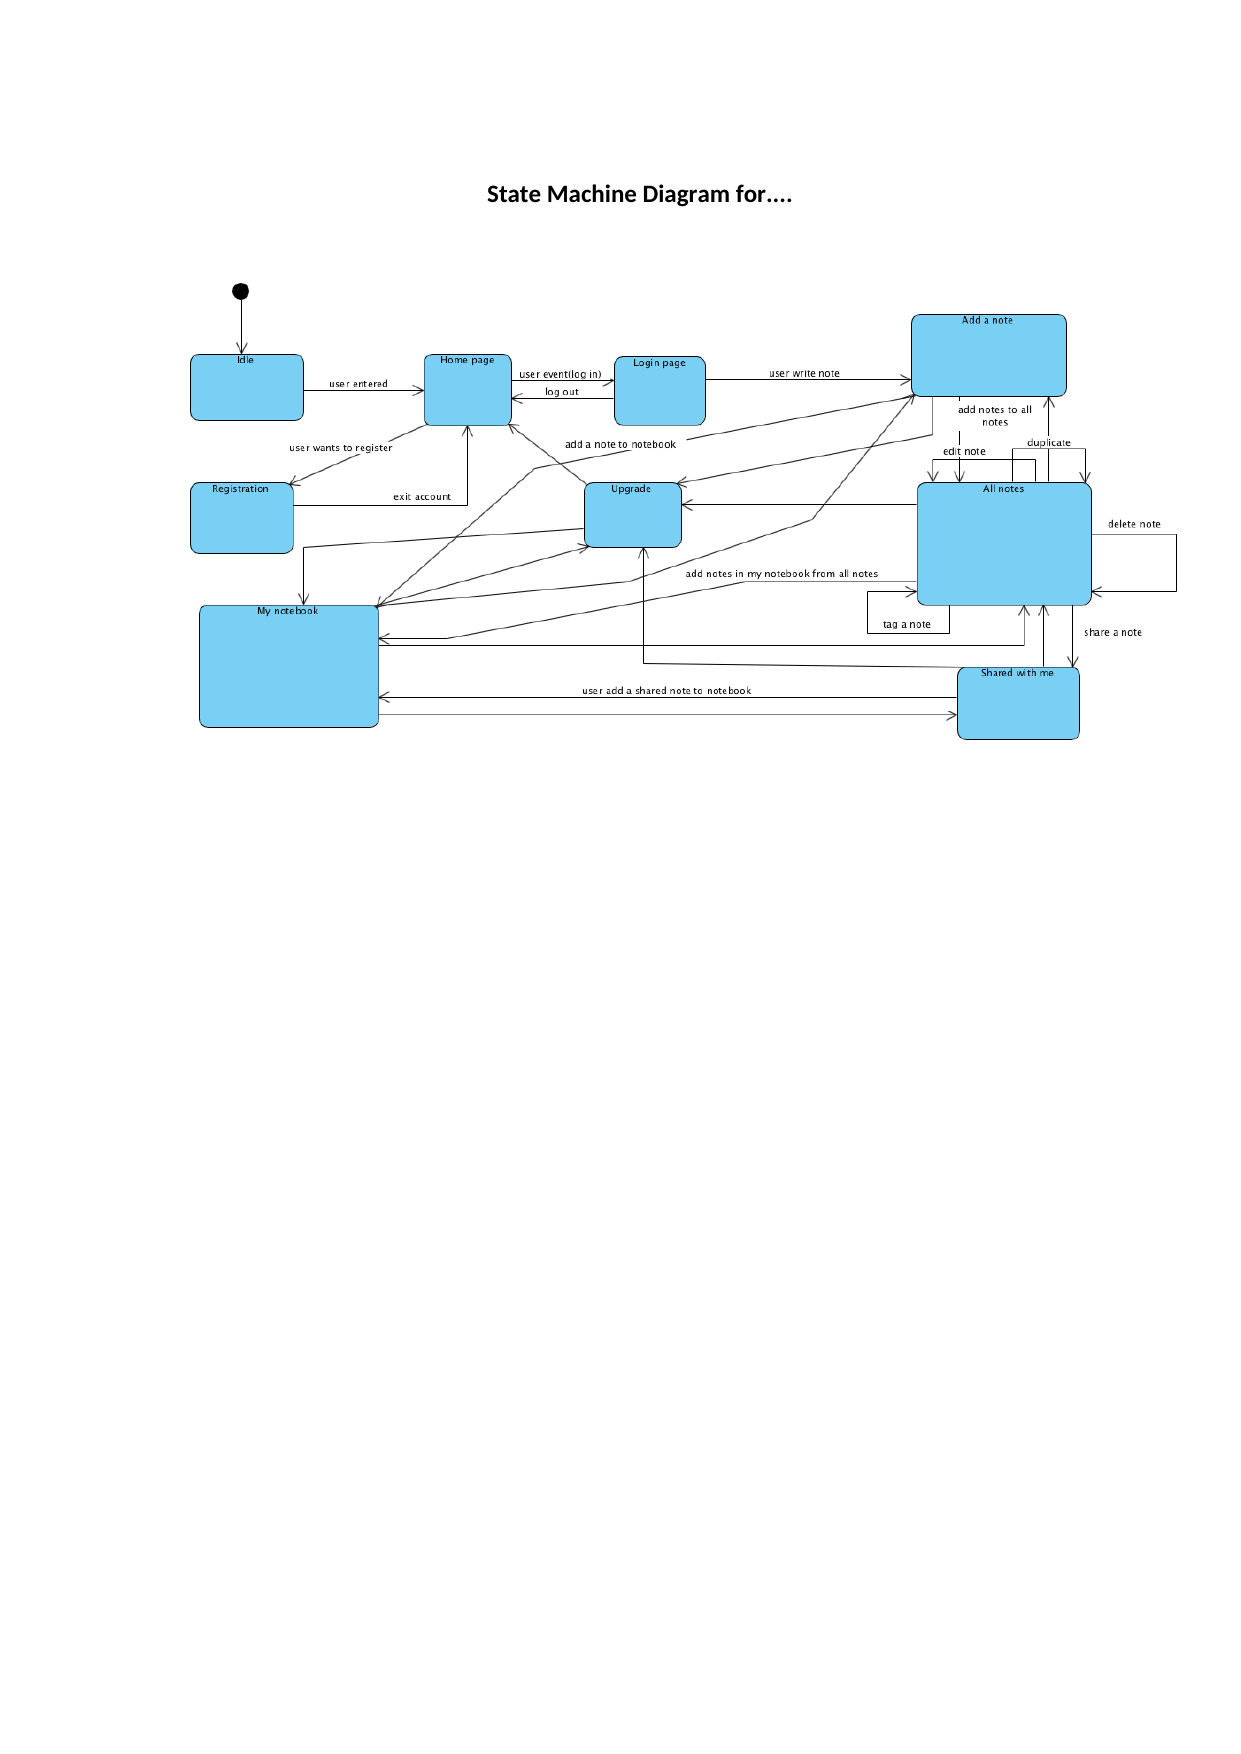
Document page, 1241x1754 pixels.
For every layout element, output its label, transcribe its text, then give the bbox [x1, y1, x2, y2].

picture [147, 269, 1202, 801]
text State Machine Diagram for.... [148, 178, 1093, 209]
